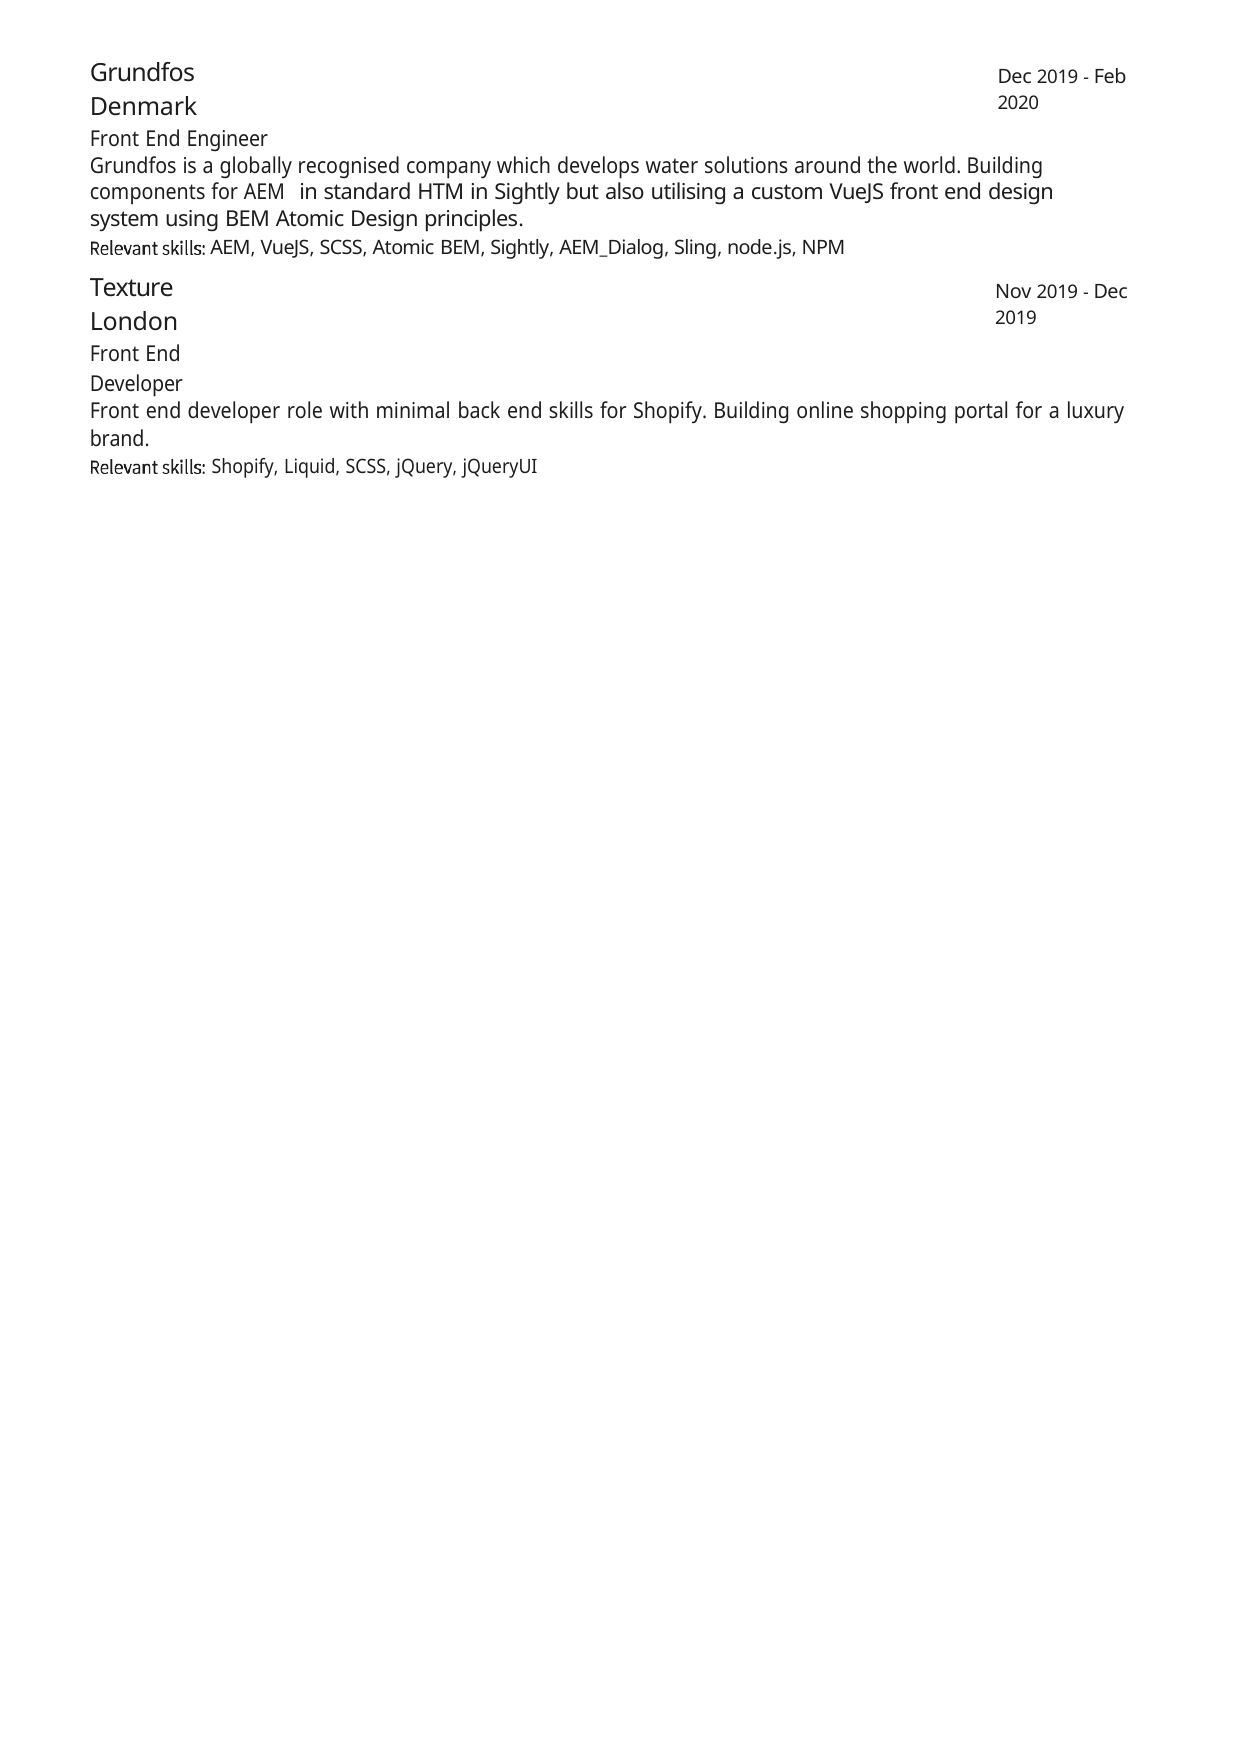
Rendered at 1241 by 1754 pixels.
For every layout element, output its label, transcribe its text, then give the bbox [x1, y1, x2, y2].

text Front End Developer [89, 338, 267, 397]
text Shopify, Liquid, SCSS, jQuery, jQueryUI [91, 452, 1163, 479]
text Front end developer role with minimal back end skills for Shopify. Building online shopping portal for a luxury brand. [89, 397, 1163, 452]
subtitle Grundfos Denmark [89, 54, 282, 123]
subtitle Texture London [89, 269, 267, 338]
text Dec 2019 - Feb 2020 [997, 62, 1163, 115]
text Grundfos is a globally recognised company which develops water solutions around the world. Building components for AEM in standard HTM in Sightly but also utilising a custom VueJS front end design system using BEM Atomic Design principles. [89, 152, 1128, 233]
text AEM, VueJS, SCSS, Atomic BEM, Sightly, AEM_Dialog, Sling, node.js, NPM [91, 233, 1163, 260]
text Front End Engineer [89, 123, 282, 152]
picture [91, 240, 205, 255]
text Nov 2019 - Dec 2019 [995, 277, 1163, 330]
picture [91, 459, 205, 474]
